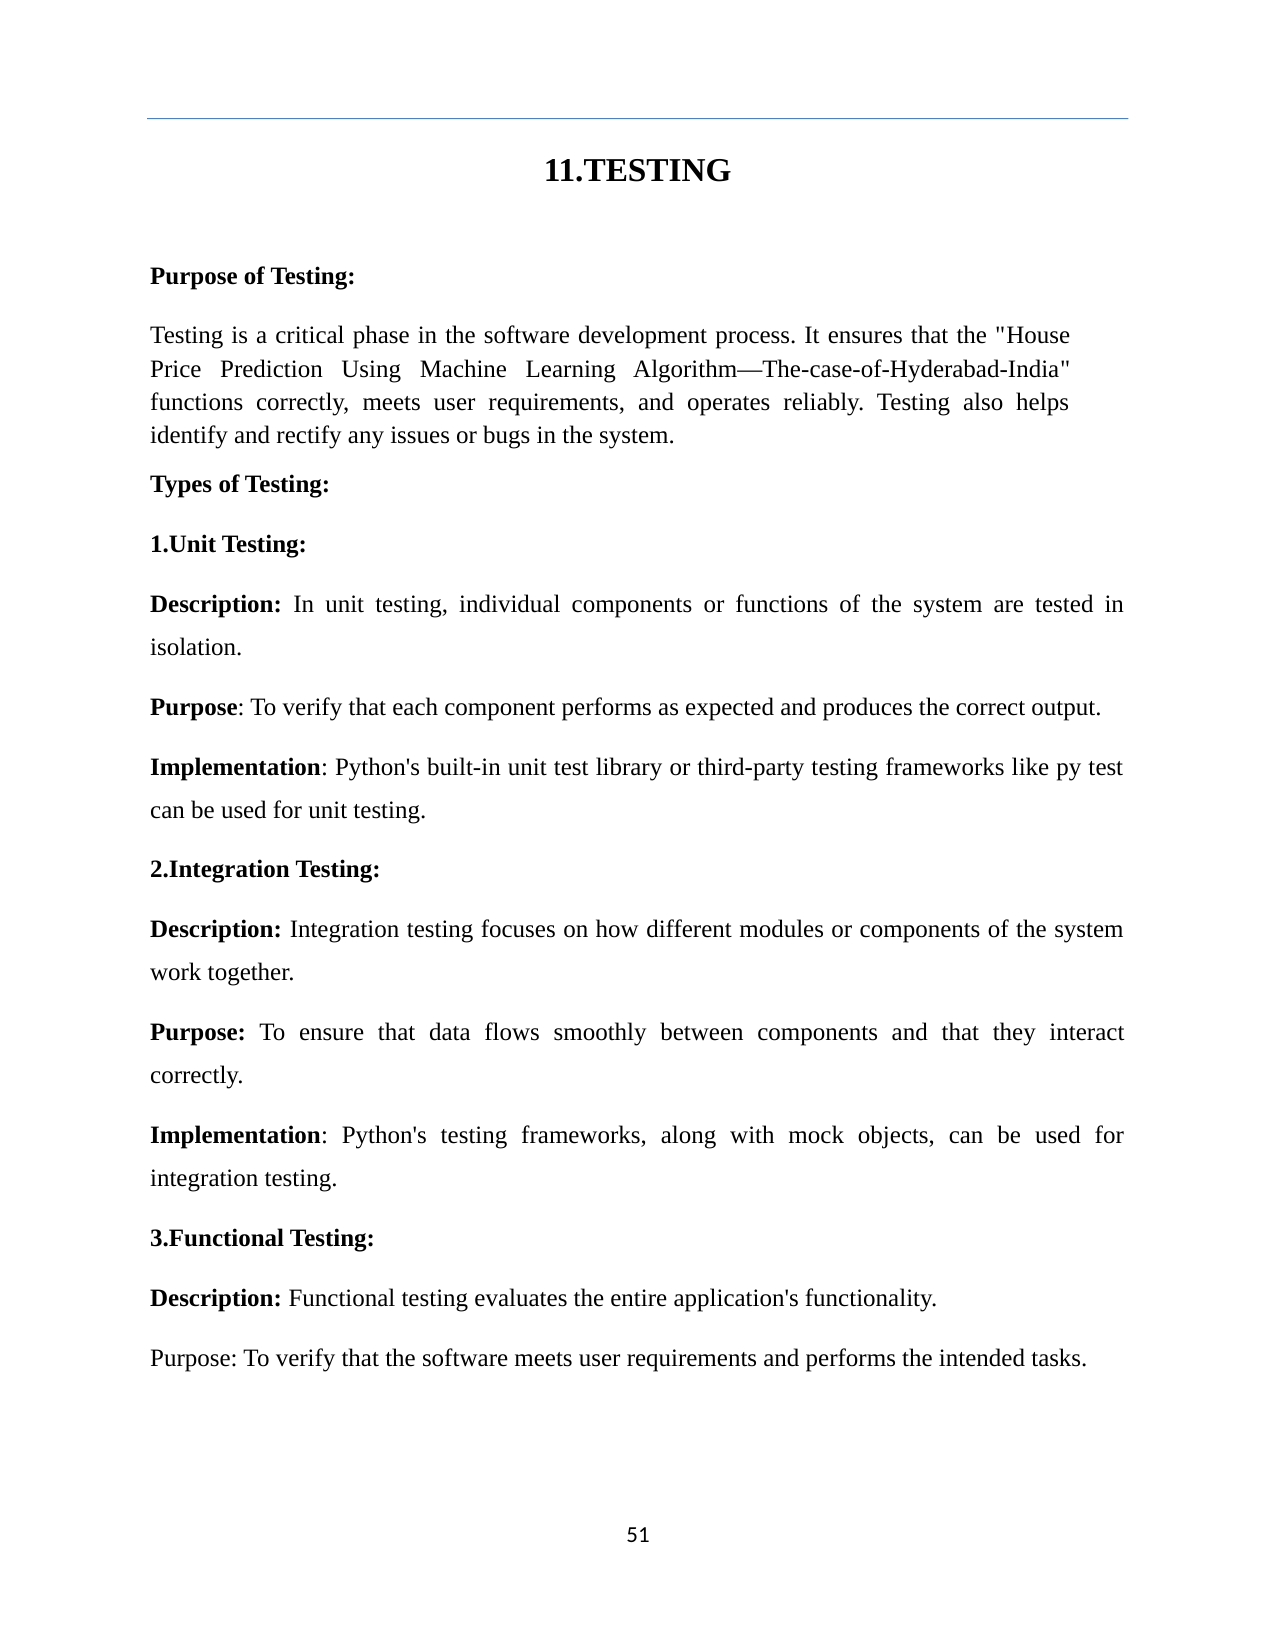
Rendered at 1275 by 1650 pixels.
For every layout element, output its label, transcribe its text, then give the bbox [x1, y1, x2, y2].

text Purpose: To verify that the software meets user requirements and performs the intended tasks. [150, 1343, 1125, 1371]
text Implementation: Python's built-in unit test library or third-party testing frameworks like py test can be used for unit testing. [150, 752, 1125, 823]
text Description: In unit testing, individual components or functions of the system are tested in isolation. [150, 589, 1125, 661]
text Description: Integration testing focuses on how different modules or components of the system work together. [150, 914, 1125, 986]
text Implementation: Python's testing frameworks, along with mock objects, can be used for integration testing. [150, 1120, 1125, 1192]
text 3.Functional Testing: [150, 1223, 1125, 1252]
text Description: Functional testing evaluates the entire application's functionality. [150, 1283, 1125, 1312]
text 1.Unit Testing: [150, 529, 1125, 558]
text Purpose: To verify that each component performs as expected and produces the correct output. [150, 692, 1125, 721]
text Purpose of Testing: [150, 261, 1125, 289]
text Types of Testing: [150, 469, 1125, 498]
text Purpose: To ensure that data flows smoothly between components and that they interact correctly. [150, 1017, 1125, 1089]
text 11.TESTING [150, 150, 1125, 188]
text 2.Integration Testing: [150, 854, 1125, 883]
text Testing is a critical phase in the software development process. It ensures that the "House Price Prediction Using Machine Learning Algorithm—The-case-of-Hyderabad-India" functions correctly, meets user requirements, and operates reliably. Testing also helps identify and rectify any issues or bugs in the system. [150, 321, 1070, 448]
